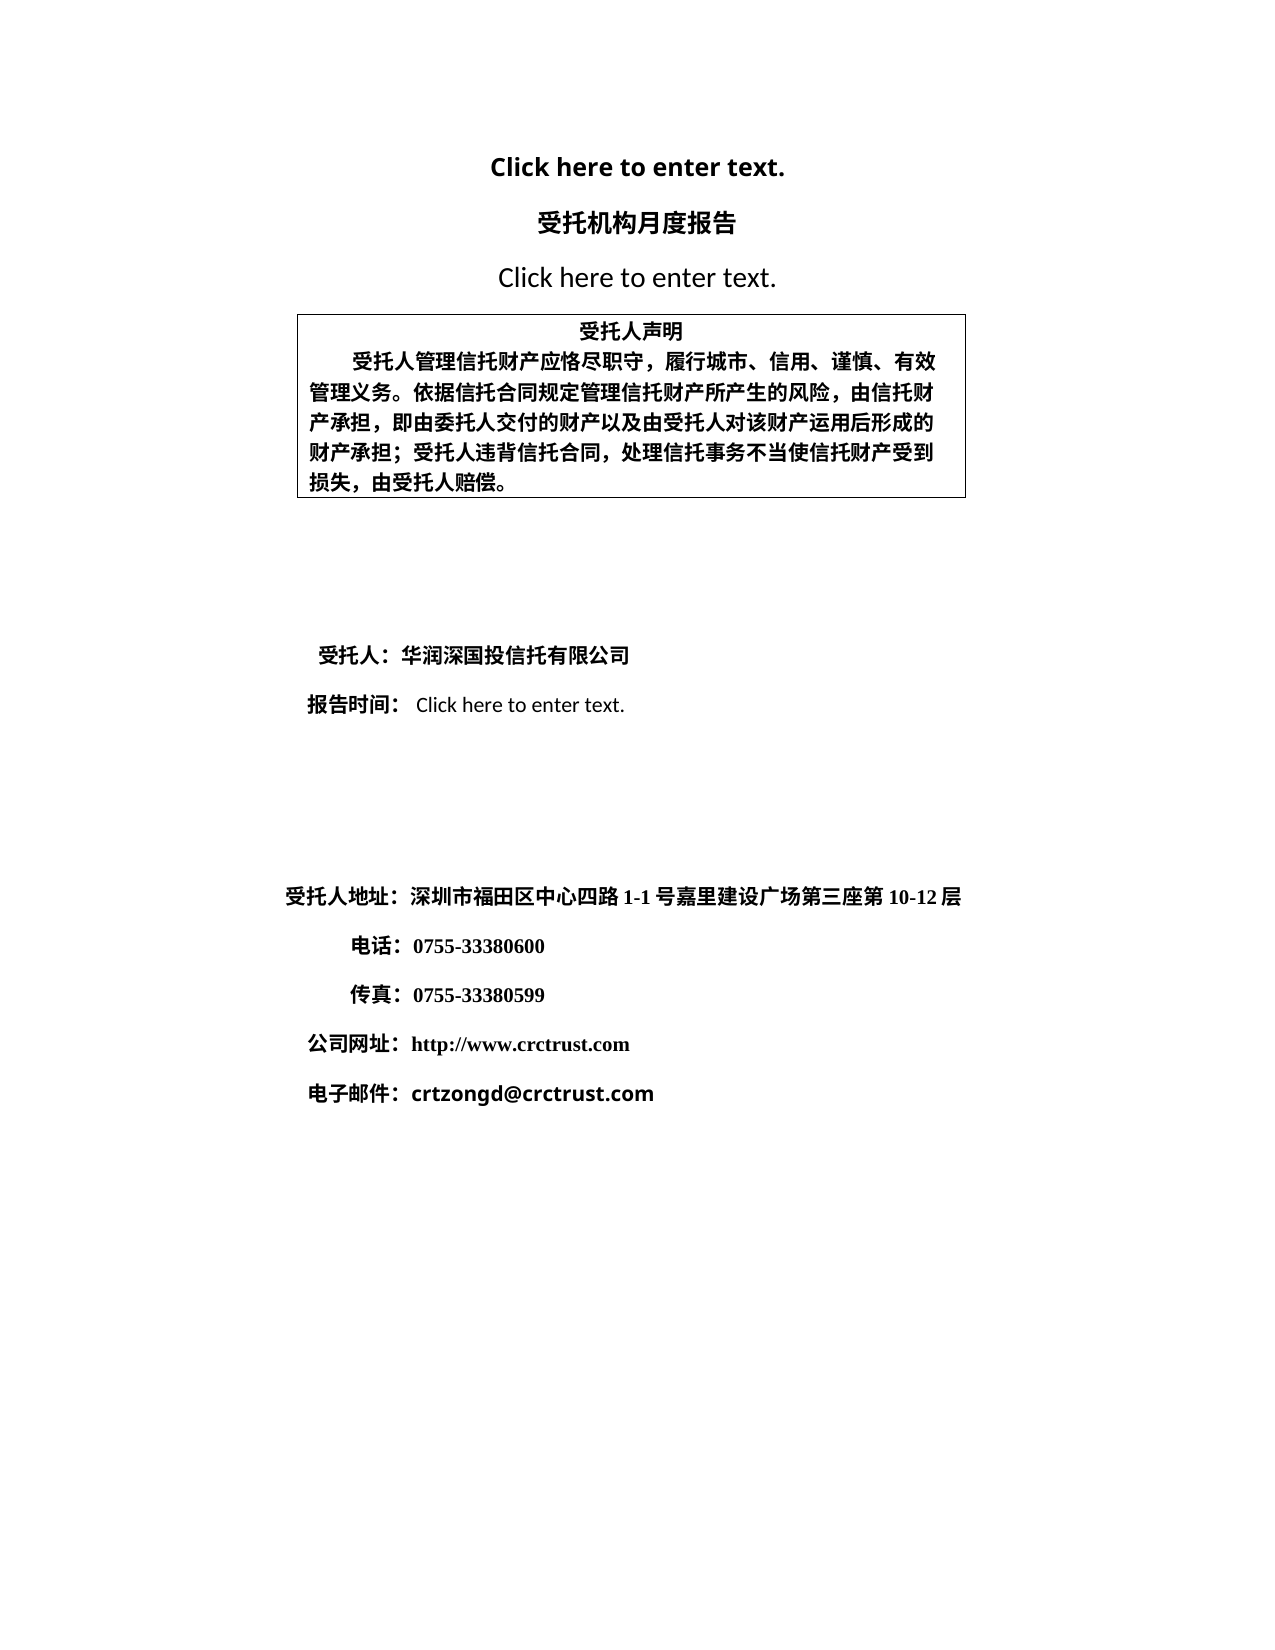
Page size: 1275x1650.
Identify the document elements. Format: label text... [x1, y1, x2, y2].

text 电话：0755-33380600 [150, 929, 1125, 959]
text 受托机构月度报告 [150, 203, 1125, 240]
text 公司网址：http://www.crctrust.com [150, 1028, 1125, 1058]
text 电子邮件：crtzongd@crctrust.com [150, 1077, 1125, 1107]
text 受托人：华润深国投信托有限公司 [150, 639, 1125, 670]
text 受托人地址：深圳市福田区中心四路1-1号嘉里建设广场第三座第10-12层 [150, 880, 1125, 910]
table_header 受托人声明 受托人管理信托财产应恪尽职守，履行城市、信用、谨慎、有效管理义务。依据信托合同规定管理信托财产所产生的风险，由信托财产承担，即由委托人交付的财产以及由受托人对该财产运用后形成的财产承担；受托人违背信托合同，处理信托事务不当使信托财产受到损失，由受托人赔偿。 [298, 315, 965, 497]
text 报告时间： [150, 689, 1125, 719]
text 传真：0755-33380599 [150, 978, 1125, 1009]
